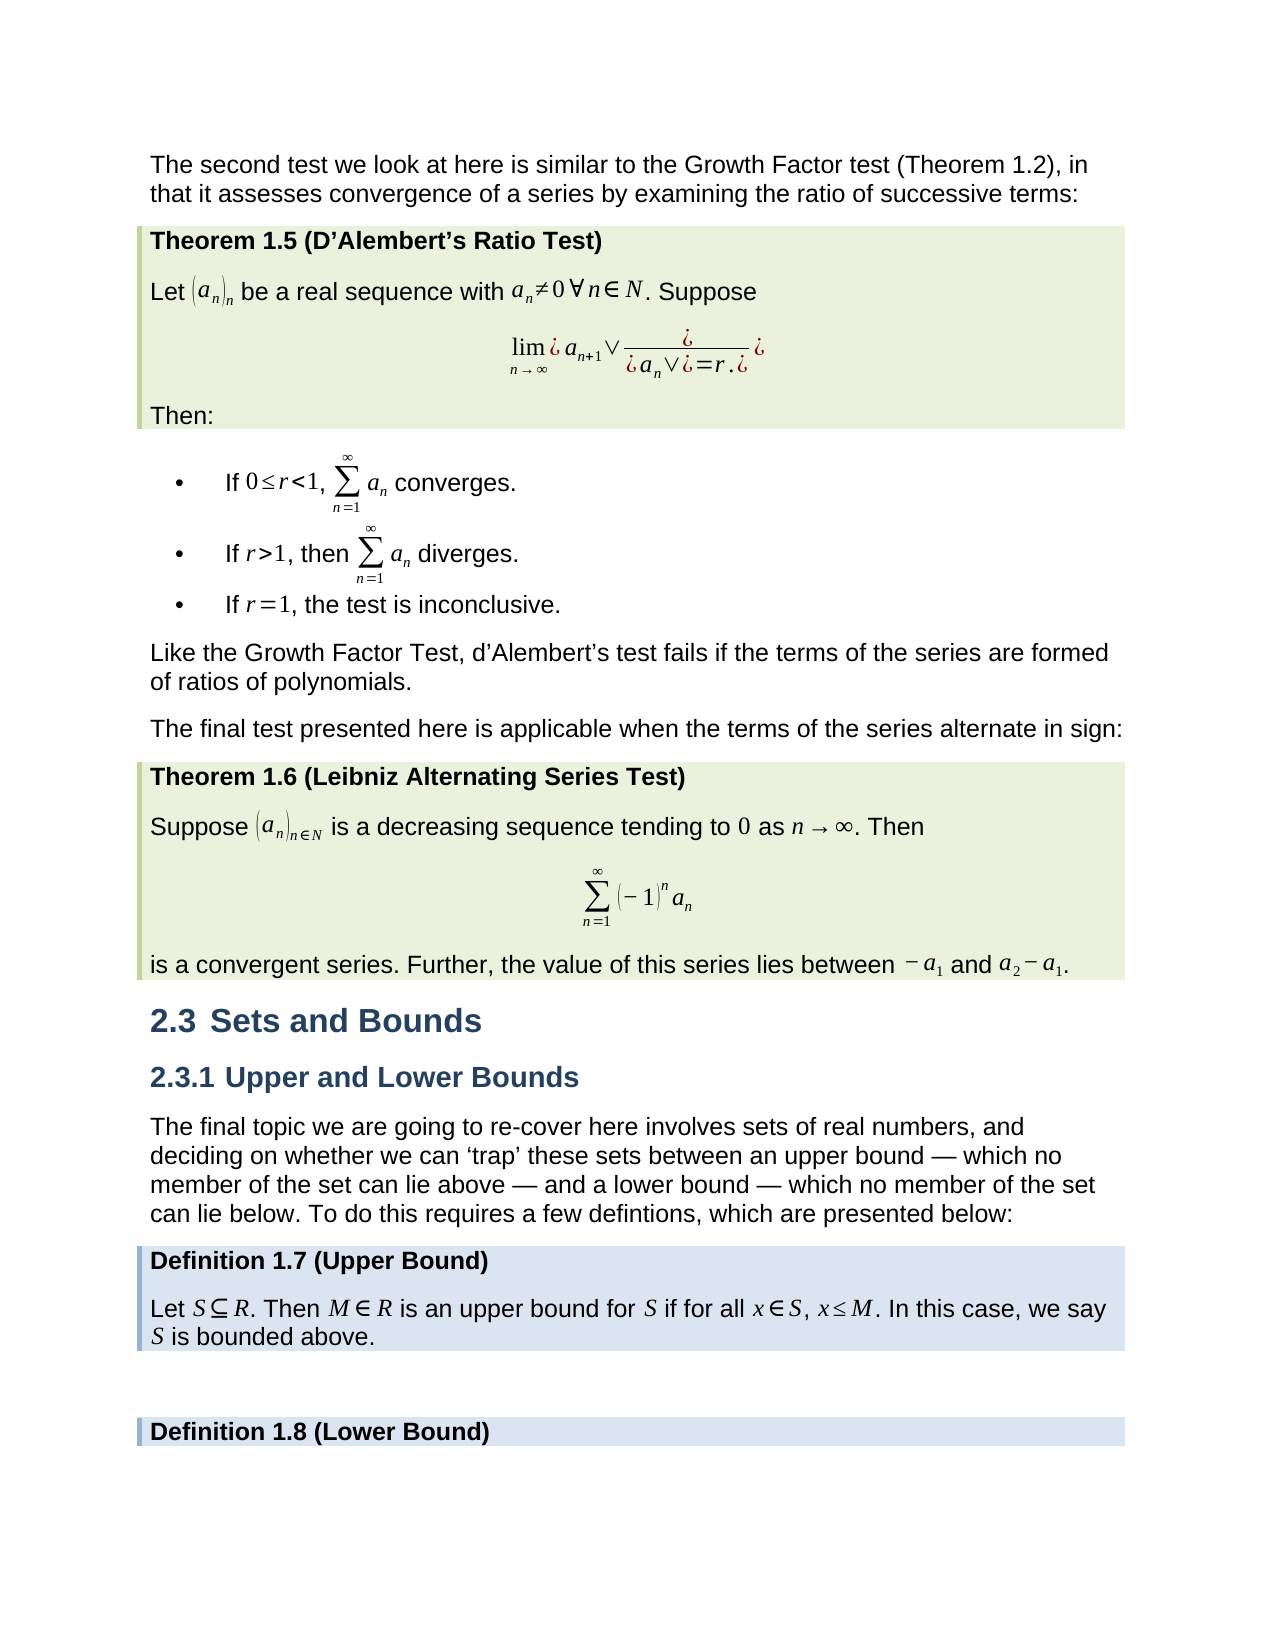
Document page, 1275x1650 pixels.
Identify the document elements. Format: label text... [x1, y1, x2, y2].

text Then: [142, 401, 1125, 429]
text Definition 1.7 (Upper Bound) [142, 1246, 1125, 1275]
list If , converges. [175, 448, 1125, 516]
text Like the Growth Factor Test, d’Alembert’s test fails if the terms of the series are formed of ratios of polynomials. [150, 638, 1125, 695]
subtitle Upper and Lower Bounds [150, 1060, 1125, 1094]
text Suppose is a decreasing sequence tending to as . Then [142, 809, 1125, 844]
text Definition 1.8 (Lower Bound) [137, 1417, 1125, 1446]
text Theorem 1.5 (D’Alembert’s Ratio Test) [142, 226, 1125, 255]
text Let . Then is an upper bound for if for all , . In this case, we say is bounded above. [142, 1294, 1125, 1351]
text The final test presented here is applicable when the terms of the series alternate in sign: [150, 714, 1125, 743]
list If , then diverges. [175, 519, 1125, 587]
text is a convergent series. Further, the value of this series lies between and . [142, 949, 1125, 980]
text Theorem 1.6 (Leibniz Alternating Series Test) [142, 762, 1125, 790]
text Let be a real sequence with . Suppose [142, 274, 1125, 308]
text The second test we look at here is similar to the Growth Factor test (Theorem 1.2), in that it assesses convergence of a series by examining the ratio of successive terms: [150, 150, 1125, 207]
list If , the test is inconclusive. [175, 590, 1125, 619]
text The final topic we are going to re-cover here involves sets of real numbers, and deciding on whether we can ‘trap’ these sets between an upper bound — which no member of the set can lie above — and a lower bound — which no member of the set can lie below. To do this requires a few defintions, which are presented below: [150, 1112, 1125, 1227]
subtitle Sets and Bounds [150, 1001, 1125, 1039]
